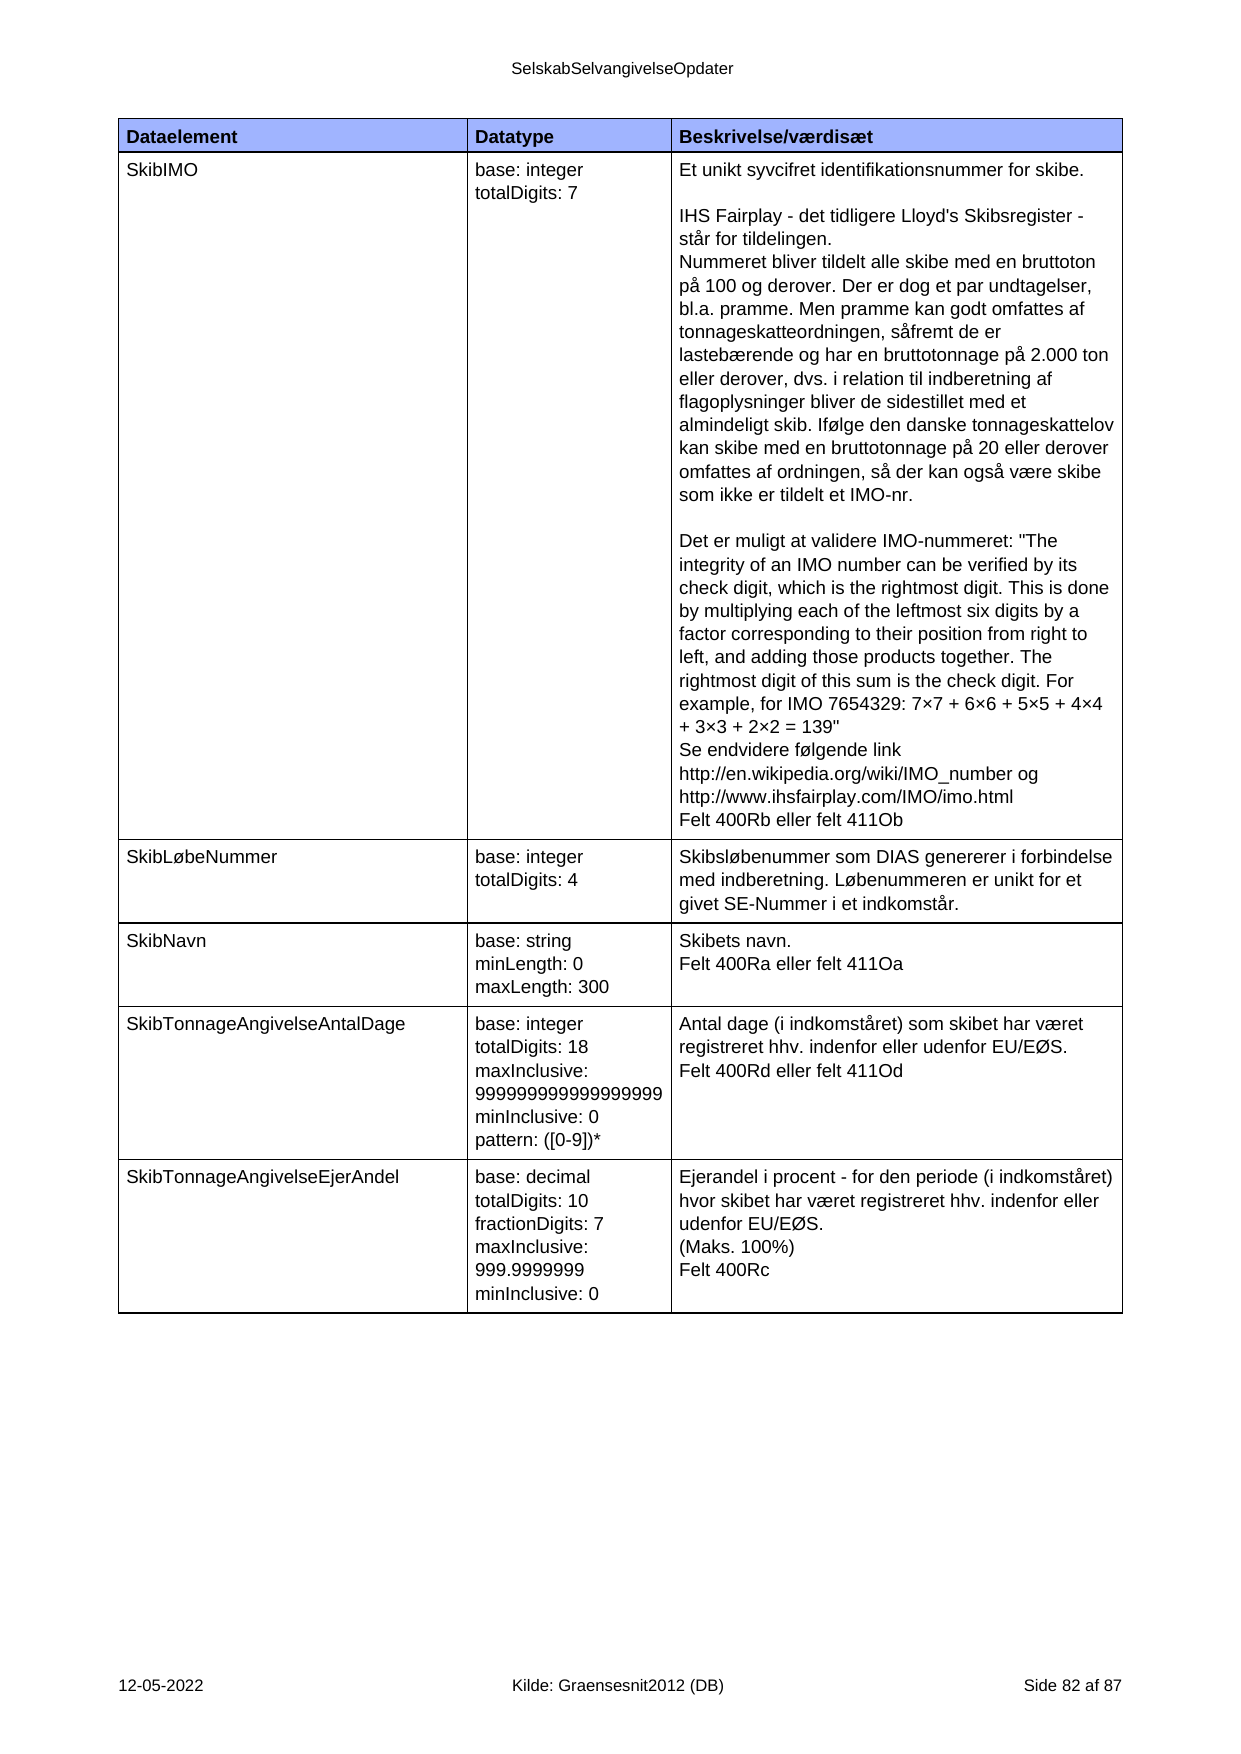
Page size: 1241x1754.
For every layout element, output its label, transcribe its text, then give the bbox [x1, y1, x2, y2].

table_cell Et unikt syvcifret identifikationsnummer for skibe. IHS Fairplay - det tidligere Lloyd's Skibsregister - står for tildelingen. Nummeret bliver tildelt alle skibe med en bruttoton på 100 og derover. Der er dog et par undtagelser, bl.a. pramme. Men pramme kan godt omfattes af tonnageskatteordningen, såfremt de er lastebærende og har en bruttotonnage på 2.000 ton eller derover, dvs. i relation til indberetning af flagoplysninger bliver de sidestillet med et almindeligt skib. Ifølge den danske tonnageskattelov kan skibe med en bruttotonnage på 20 eller derover omfattes af ordningen, så der kan også være skibe som ikke er tildelt et IMO-nr. Det er muligt at validere IMO-nummeret: "The integrity of an IMO number can be verified by its check digit, which is the rightmost digit. This is done by multiplying each of the leftmost six digits by a factor corresponding to their position from right to left, and adding those products together. The rightmost digit of this sum is the check digit. For example, for IMO 7654329: 7×7 + 6×6 + 5×5 + 4×4 + 3×3 + 2×2 = 139" Se endvidere følgende link http://en.wikipedia.org/wiki/IMO_number og http://www.ihsfairplay.com/IMO/imo.html Felt 400Rb eller felt 411Ob [672, 153, 1122, 838]
table_cell SkibIMO [119, 153, 467, 838]
table_cell Skibsløbenummer som DIAS genererer i forbindelse med indberetning. Løbenummeren er unikt for et givet SE-Nummer i et indkomstår. [672, 840, 1122, 922]
table_cell Ejerandel i procent - for den periode (i indkomståret) hvor skibet har været registreret hhv. indenfor eller udenfor EU/EØS. (Maks. 100%) Felt 400Rc [672, 1160, 1122, 1312]
table_cell base: string minLength: 0 maxLength: 300 [468, 924, 671, 1006]
table_cell Skibets navn. Felt 400Ra eller felt 411Oa [672, 924, 1122, 1006]
table_cell SkibNavn [119, 924, 467, 1006]
table_cell base: integer totalDigits: 18 maxInclusive: 999999999999999999 minInclusive: 0 pattern: ([0-9])* [468, 1007, 671, 1159]
table_cell base: decimal totalDigits: 10 fractionDigits: 7 maxInclusive: 999.9999999 minInclusive: 0 [468, 1160, 671, 1312]
table_cell base: integer totalDigits: 4 [468, 840, 671, 922]
table_header Datatype [468, 119, 671, 151]
table_cell SkibTonnageAngivelseEjerAndel [119, 1160, 467, 1312]
table_cell base: integer totalDigits: 7 [468, 153, 671, 838]
table_cell SkibTonnageAngivelseAntalDage [119, 1007, 467, 1159]
table_cell SkibLøbeNummer [119, 840, 467, 922]
table_header Dataelement [119, 119, 467, 151]
table_cell Antal dage (i indkomståret) som skibet har været registreret hhv. indenfor eller udenfor EU/EØS. Felt 400Rd eller felt 411Od [672, 1007, 1122, 1159]
table_header Beskrivelse/værdisæt [672, 119, 1122, 151]
